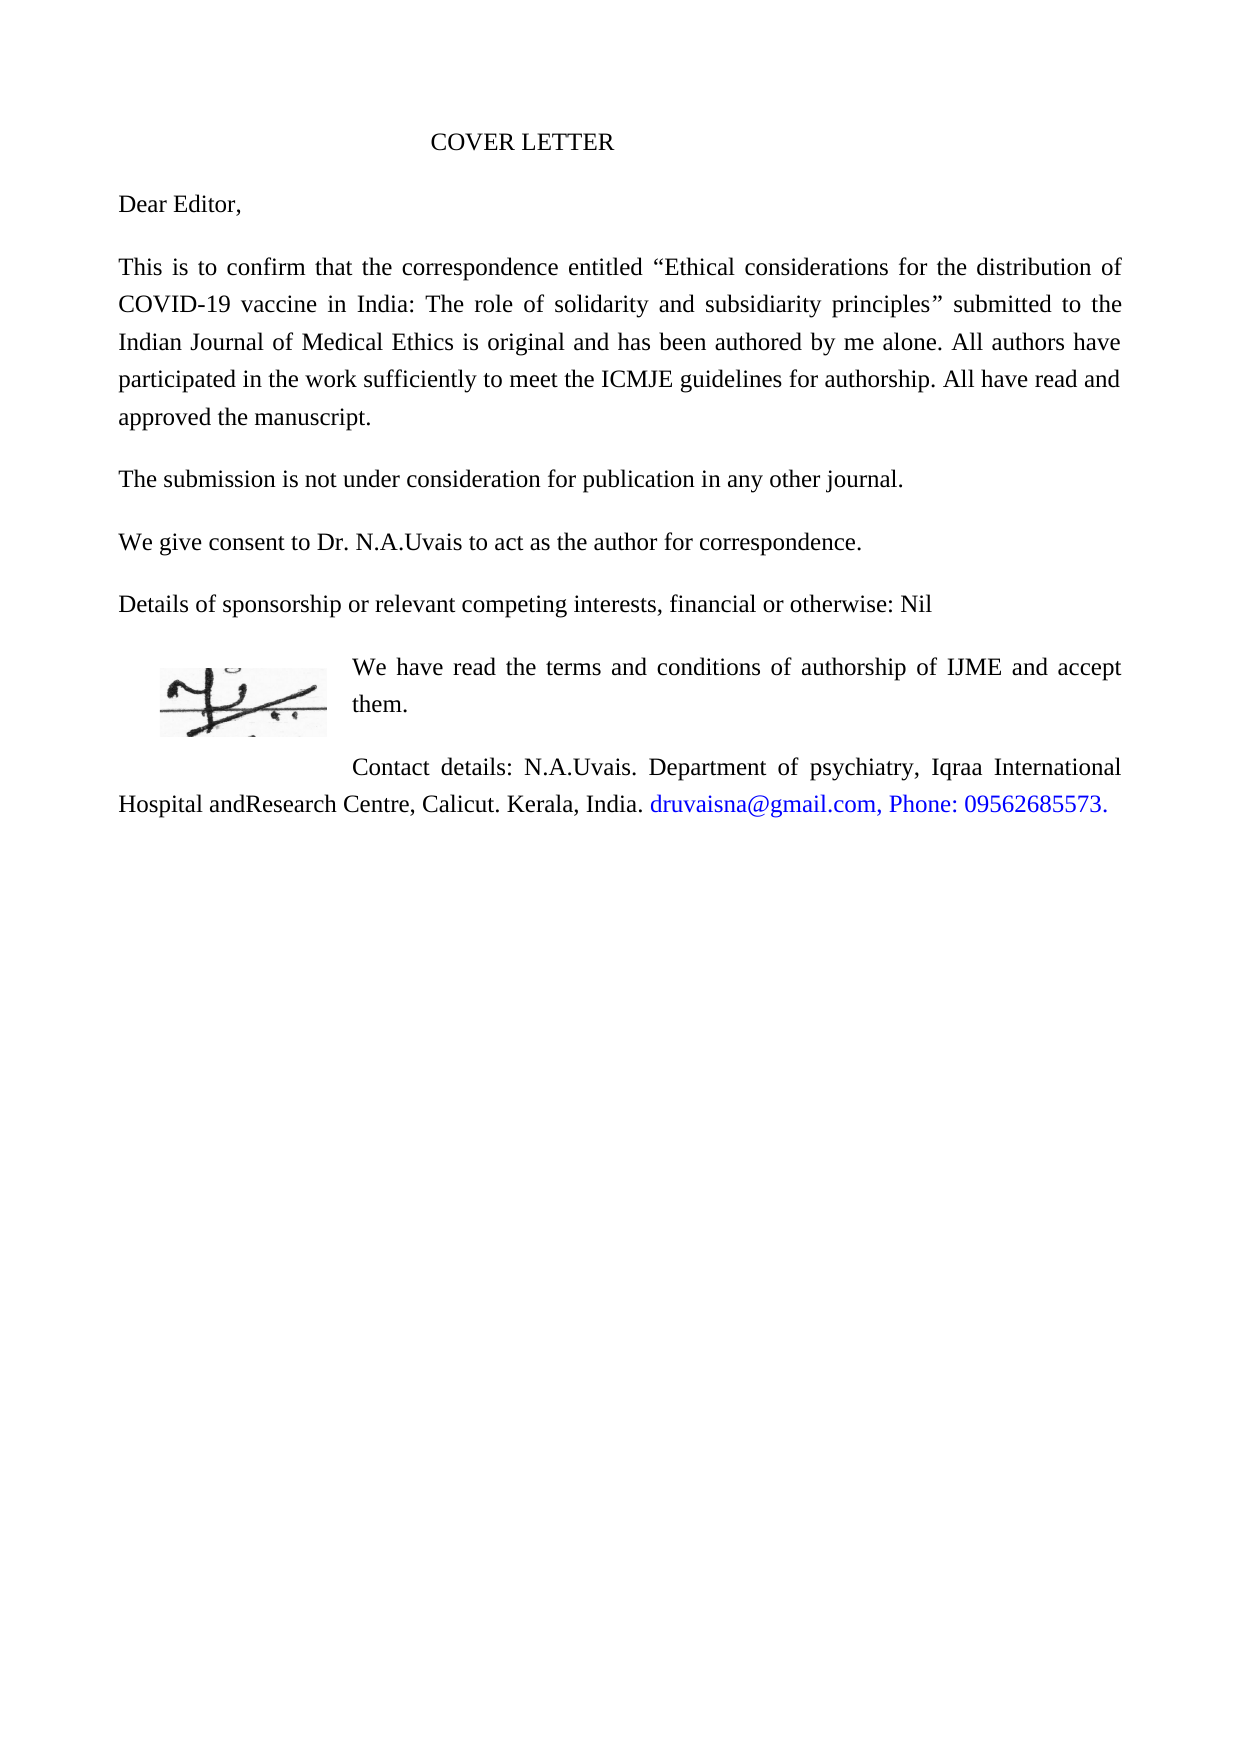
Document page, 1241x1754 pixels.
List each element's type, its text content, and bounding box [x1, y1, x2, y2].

text Dear Editor, [118, 181, 1122, 218]
text The submission is not under consideration for publication in any other journal. [118, 456, 1122, 493]
text This is to confirm that the correspondence entitled “Ethical considerations for the distribution of COVID-19 vaccine in India: The role of solidarity and subsidiarity principles” submitted to the Indian Journal of Medical Ethics is original and has been authored by me alone. All authors have participated in the work sufficiently to meet the ICMJE guidelines for authorship. All have read and approved the manuscript. [118, 243, 1122, 431]
text We give consent to Dr. N.A.Uvais to act as the author for correspondence. [118, 518, 1122, 556]
picture [159, 668, 327, 737]
text COVER LETTER [118, 118, 1122, 156]
text We have read the terms and conditions of authorship of IJME and accept them. [118, 643, 1122, 718]
text Contact details: N.A.Uvais. Department of psychiatry, Iqraa International Hospital andResearch Centre, Calicut. Kerala, India. druvaisna@gmail.com, Phone: 09562685573. [118, 743, 1122, 818]
text Details of sponsorship or relevant competing interests, financial or otherwise: Nil [118, 581, 1122, 618]
